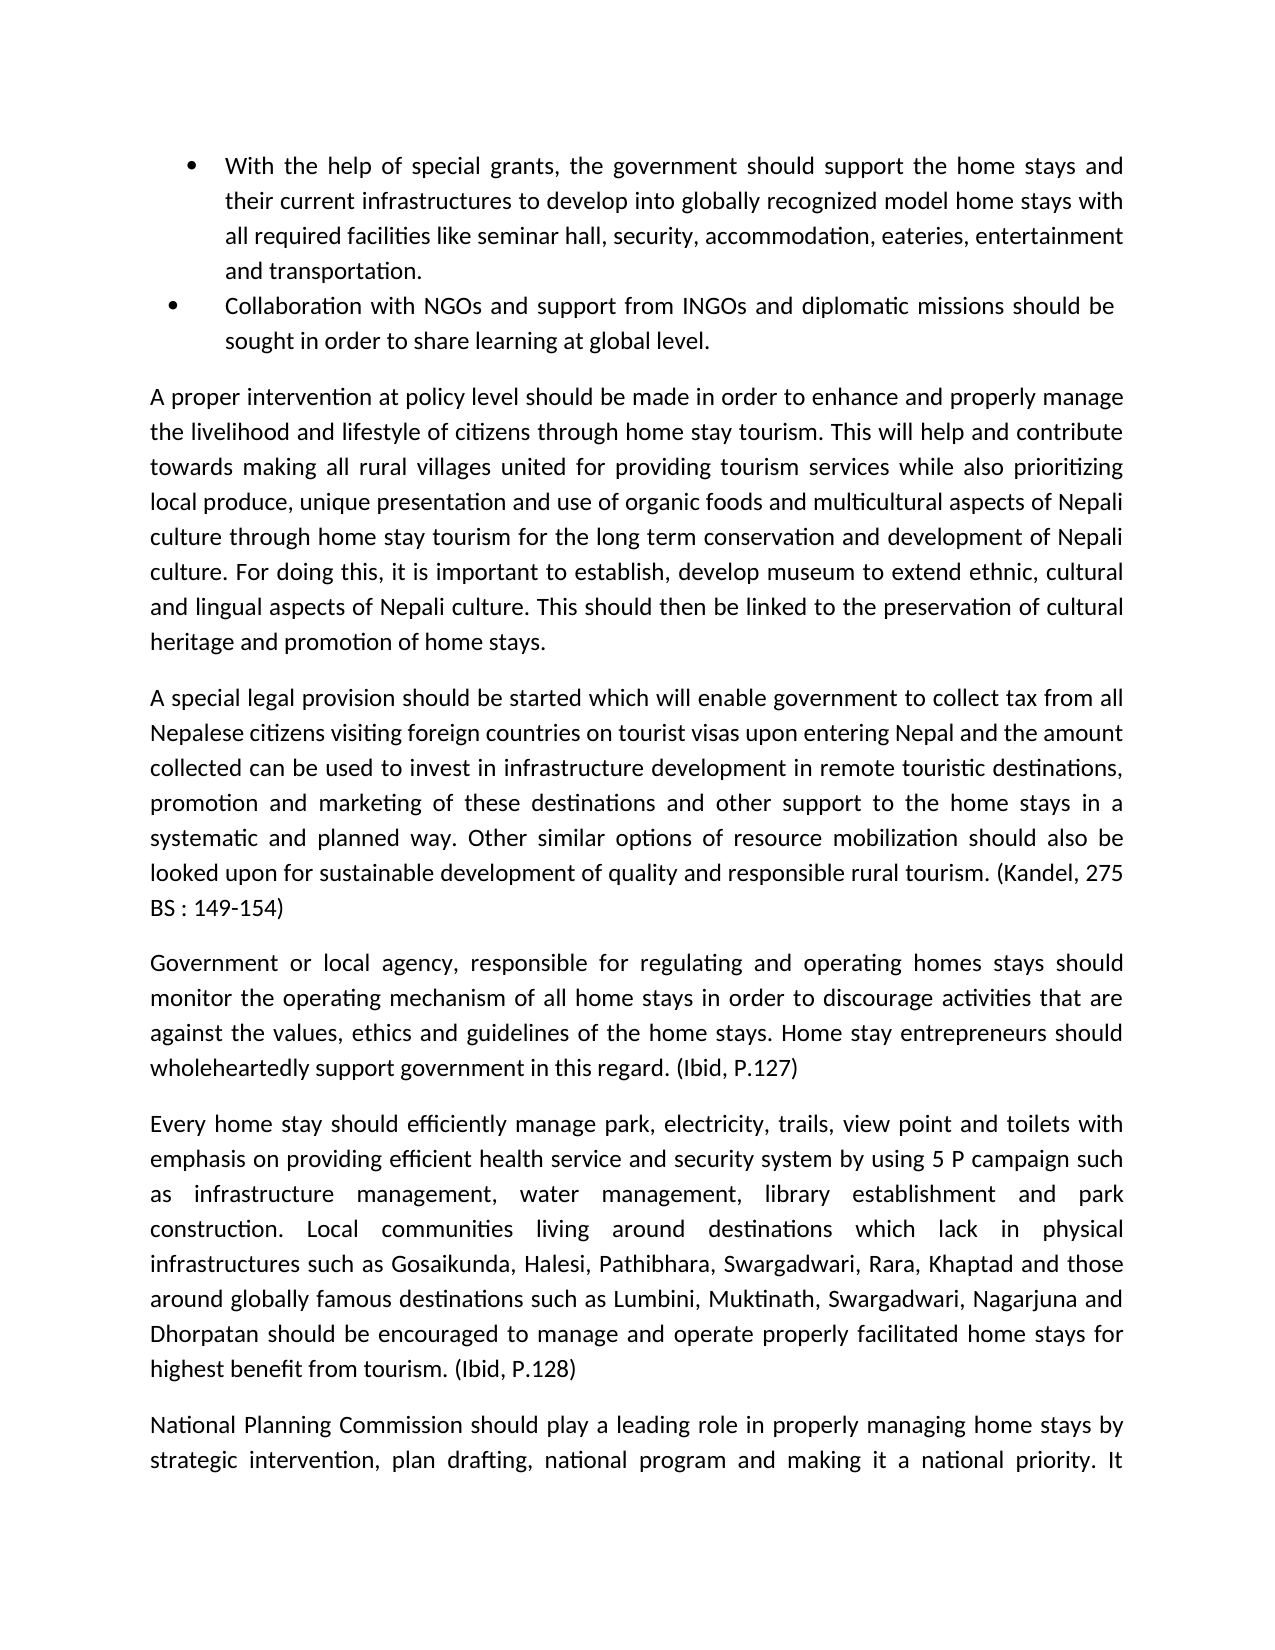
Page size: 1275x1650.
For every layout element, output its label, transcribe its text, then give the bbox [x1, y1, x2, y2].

list Collaboration with NGOs and support from INGOs and diplomatic missions should be sought in order to share learning at global level. [169, 290, 1125, 356]
text A proper intervention at policy level should be made in order to enhance and properly manage the livelihood and lifestyle of citizens through home stay tourism. This will help and contribute towards making all rural villages united for providing tourism services while also prioritizing local produce, unique presentation and use of organic foods and multicultural aspects of Nepali culture through home stay tourism for the long term conservation and development of Nepali culture. For doing this, it is important to establish, develop museum to extend ethnic, cultural and lingual aspects of Nepali culture. This should then be linked to the preservation of cultural heritage and promotion of home stays. [150, 381, 1125, 656]
text Government or local agency, responsible for regulating and operating homes stays should monitor the operating mechanism of all home stays in order to discourage activities that are against the values, ethics and guidelines of the home stays. Home stay entrepreneurs should wholeheartedly support government in this regard. (Ibid, P.127) [150, 947, 1125, 1083]
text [150, 1409, 1125, 1475]
text A special legal provision should be started which will enable government to collect tax from all Nepalese citizens visiting foreign countries on tourist visas upon entering Nepal and the amount collected can be used to invest in infrastructure development in remote touristic destinations, promotion and marketing of these destinations and other support to the home stays in a systematic and planned way. Other similar options of resource mobilization should also be looked upon for sustainable development of quality and responsible rural tourism. (Kandel, 275 BS : 149-154) [150, 682, 1125, 922]
text Every home stay should efficiently manage park, electricity, trails, view point and toilets with emphasis on providing efficient health service and security system by using 5 P campaign such as infrastructure management, water management, library establishment and park construction. Local communities living around destinations which lack in physical infrastructures such as Gosaikunda, Halesi, Pathibhara, Swargadwari, Rara, Khaptad and those around globally famous destinations such as Lumbini, Muktinath, Swargadwari, Nagarjuna and Dhorpatan should be encouraged to manage and operate properly facilitated home stays for highest benefit from tourism. (Ibid, P.128) [150, 1108, 1125, 1384]
list With the help of special grants, the government should support the home stays and their current infrastructures to develop into globally recognized model home stays with all required facilities like seminar hall, security, accommodation, eateries, entertainment and transportation. [187, 150, 1125, 286]
